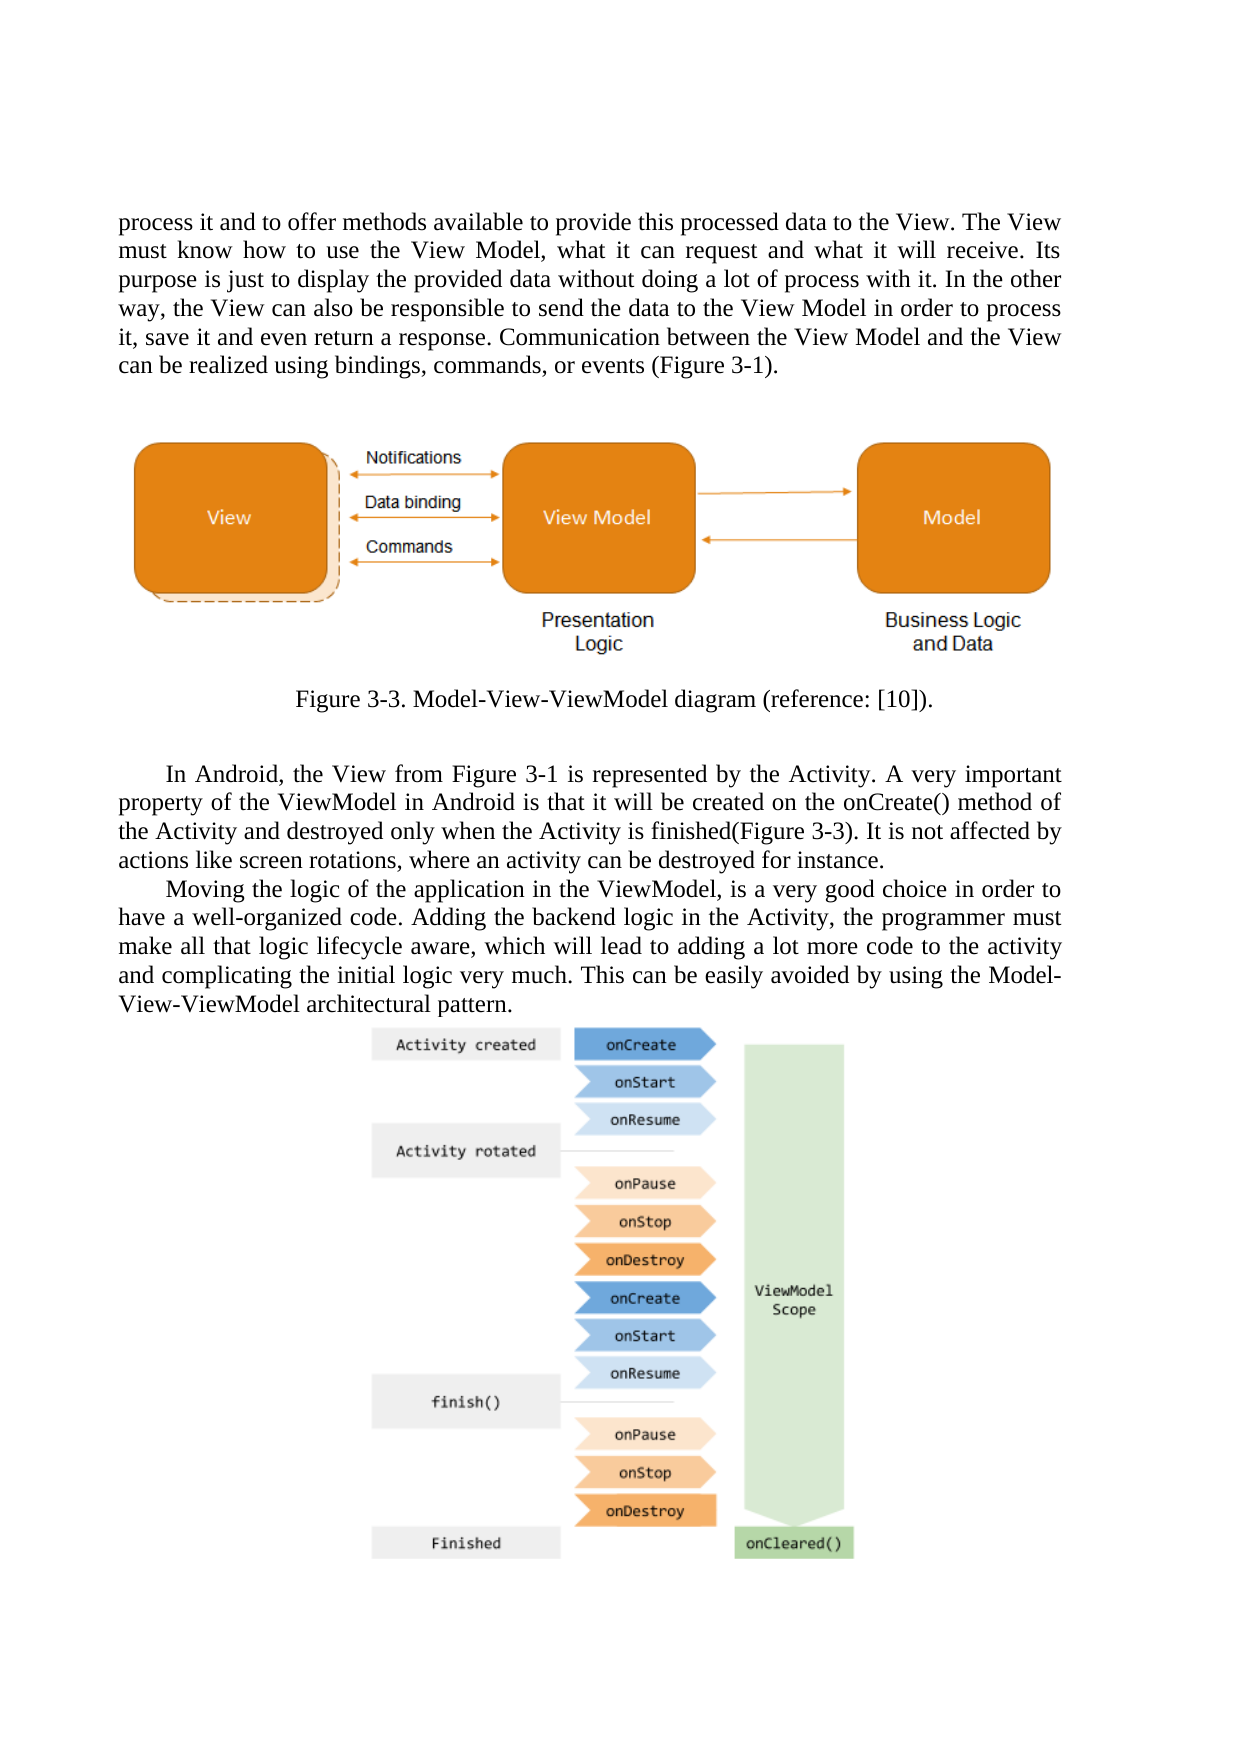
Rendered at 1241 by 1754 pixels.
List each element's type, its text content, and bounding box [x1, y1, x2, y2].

text Figure -. Model-View-ViewModel diagram (reference:). [118, 684, 1063, 713]
picture [118, 424, 1063, 668]
picture [361, 1017, 867, 1571]
text Moving the logic of the application in the ViewModel, is a very good choice in order to have a well-organized code. Adding the backend logic in the Activity, the programmer must make all that logic lifecycle aware, which will lead to adding a lot more code to the activity and complicating the initial logic very much. This can be easily avoided by using the Model-View-ViewModel architectural pattern. [118, 874, 1063, 1017]
text In Android, the View from Figure 3-1 is represented by the Activity. A very important property of the ViewModel in Android is that it will be created on the onCreate() method of the Activity and destroyed only when the Activity is finished(Figure 3-3). It is not affected by actions like screen rotations, where an activity can be destroyed for instance. [118, 759, 1063, 874]
